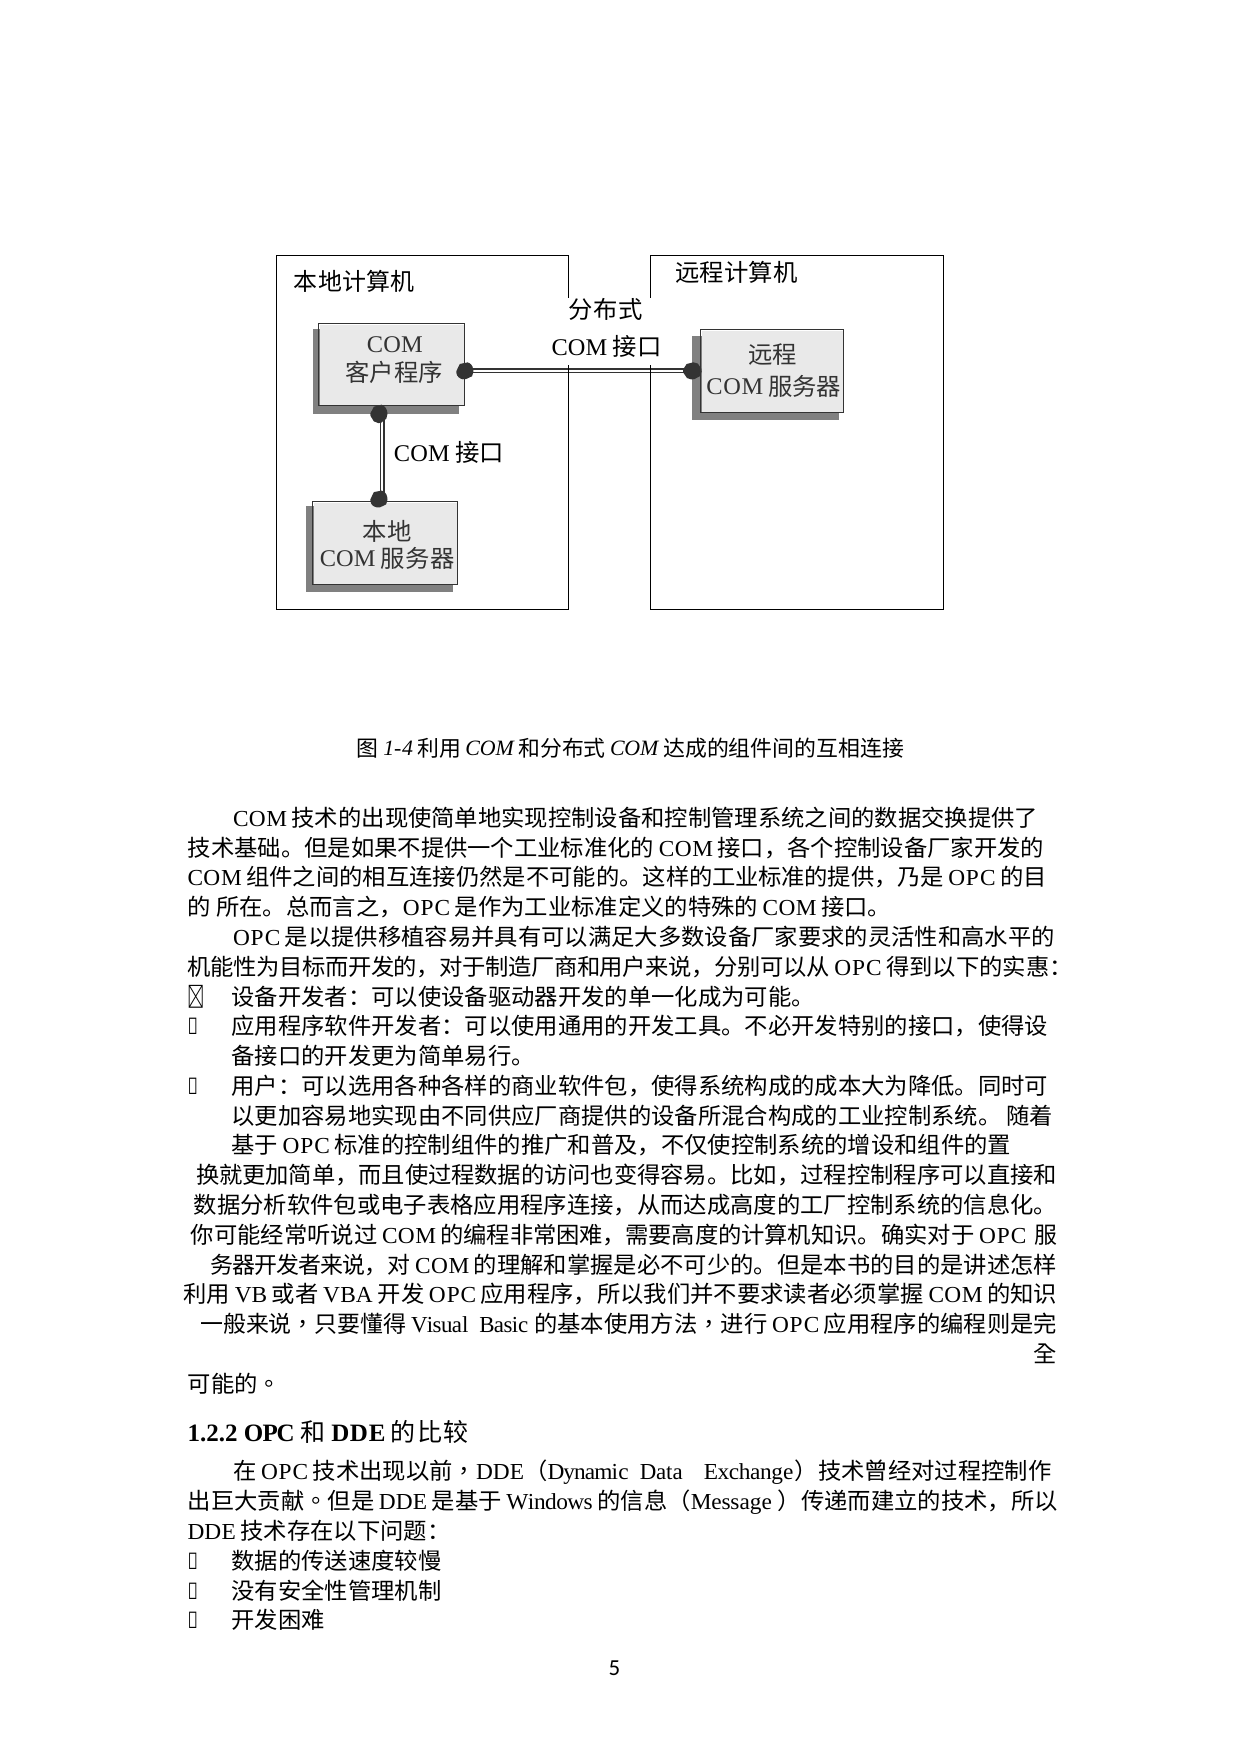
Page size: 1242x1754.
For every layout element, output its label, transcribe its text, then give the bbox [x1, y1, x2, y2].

text 在OPC技术出现以前，DDE（Dynamic Data Exchange）技术曾经对过程控制作 出巨大贡献。但是DDE是基于Windows的信息（Message ）传递而建立的技术，所以 DDE技术存在以下问题： [187, 1456, 1061, 1545]
text COM技术的出现使简单地实现控制设备和控制管理系统之间的数据交换提供了 技术基础。但是如果不提供一个工业标准化的COM接口，各个控制设备厂家开发的 COM组件之间的相互连接仍然是不可能的。这样的工业标准的提供，乃是OPC的目的 所在。总而言之，OPC是作为工业标准定义的特殊的COM接口。 [187, 802, 1061, 922]
text 远程 [743, 335, 802, 370]
text  用户：可以选用各种各样的商业软件包，使得系统构成的成本大为降低。同时可 以更加容易地实现由不同供应厂商提供的设备所混合构成的工业控制系统。 随着基于OPC标准的控制组件的推广和普及，不仅使控制系统的增设和组件的置 [187, 1071, 1061, 1160]
text  应用程序软件开发者：可以使用通用的开发工具。不必开发特别的接口，使得设 备接口的开发更为简单易行。 [187, 1011, 1059, 1071]
text COM接口 [394, 433, 1079, 465]
text 换就更加简单，而且使过程数据的访问也变得容易。比如，过程控制程序可以直接和 数据分析软件包或电子表格应用程序连接，从而达成高度的工厂控制系统的信息化。 你可能经常听说过COM的编程非常困难，需要高度的计算机知识。确实对于OPC 服务器开发者来说，对 COM的理解和掌握是必不可少的。但是本书的目的是讲述怎样 利用VB或者VBA开发OPC应用程序，所以我们并不要求读者必须掌握COM的知识。 一般来说，只要懂得Visual Basic 的基本使用方法，进行OPC应用程序的编程则是完全 [182, 1160, 1057, 1368]
text 客户程序 [340, 358, 448, 384]
text OPC是以提供移植容易并具有可以满足大多数设备厂家要求的灵活性和高水平的 机能性为目标而开发的，对于制造厂商和用户来说，分别可以从OPC得到以下的实惠：  设备开发者：可以使设备驱动器开发的单一化成为可能。 [187, 922, 1073, 1011]
text 本地 [356, 511, 418, 542]
text 分布式 [563, 292, 648, 322]
text COM服务器 [316, 542, 458, 572]
text 本地计算机 远程计算机 [294, 255, 1079, 292]
text 1.2.2 OPC和DDE的比较 [187, 1415, 1079, 1449]
text  数据的传送速度较慢 [187, 1545, 1079, 1574]
text 可能的。 [187, 1368, 1079, 1395]
text COM [175, 330, 422, 358]
text 图 1-4利用COM和分布式COM达成的组件间的互相连接 [356, 731, 1079, 761]
text COM接口 [551, 330, 666, 360]
text  没有安全性管理机制 [187, 1574, 1079, 1603]
text  开发困难 [187, 1603, 1079, 1633]
text COM服务器 [703, 370, 844, 400]
